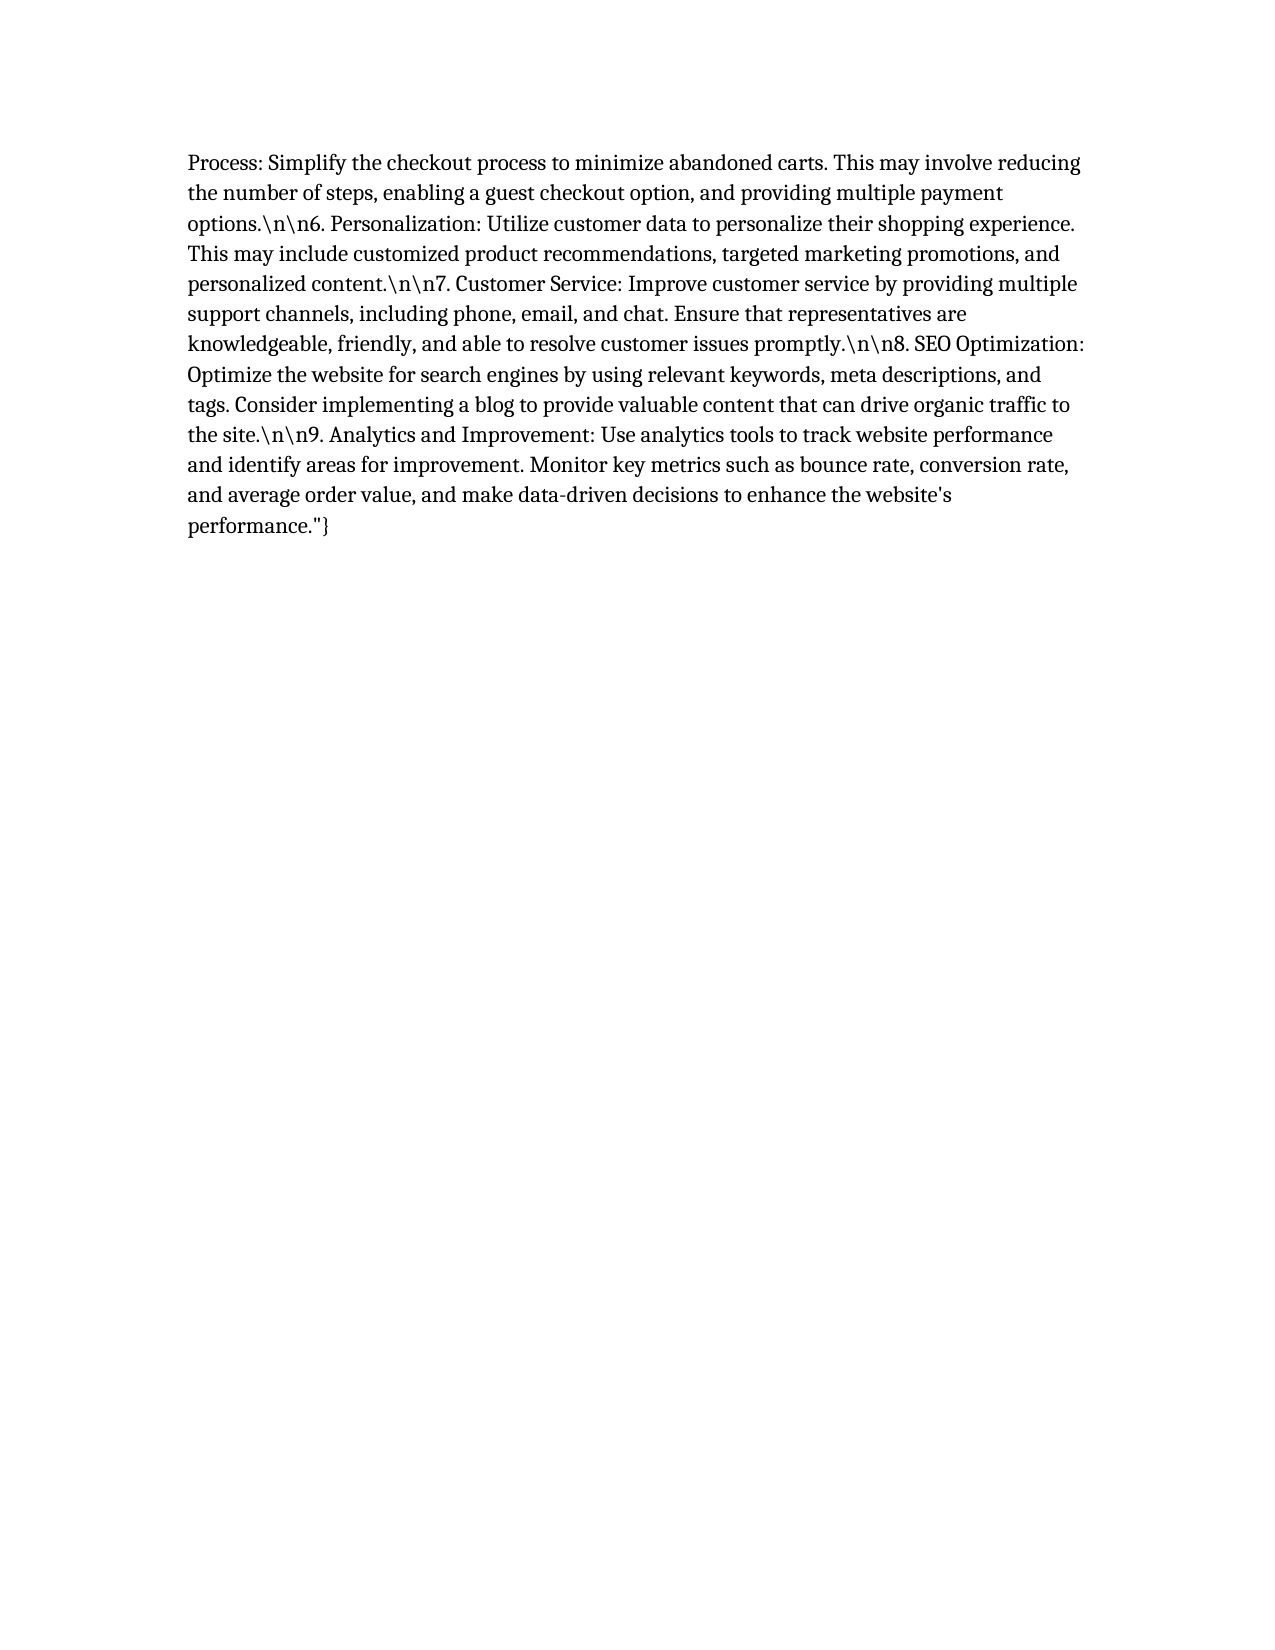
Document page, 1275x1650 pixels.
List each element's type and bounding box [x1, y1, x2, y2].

text [187, 150, 1087, 539]
